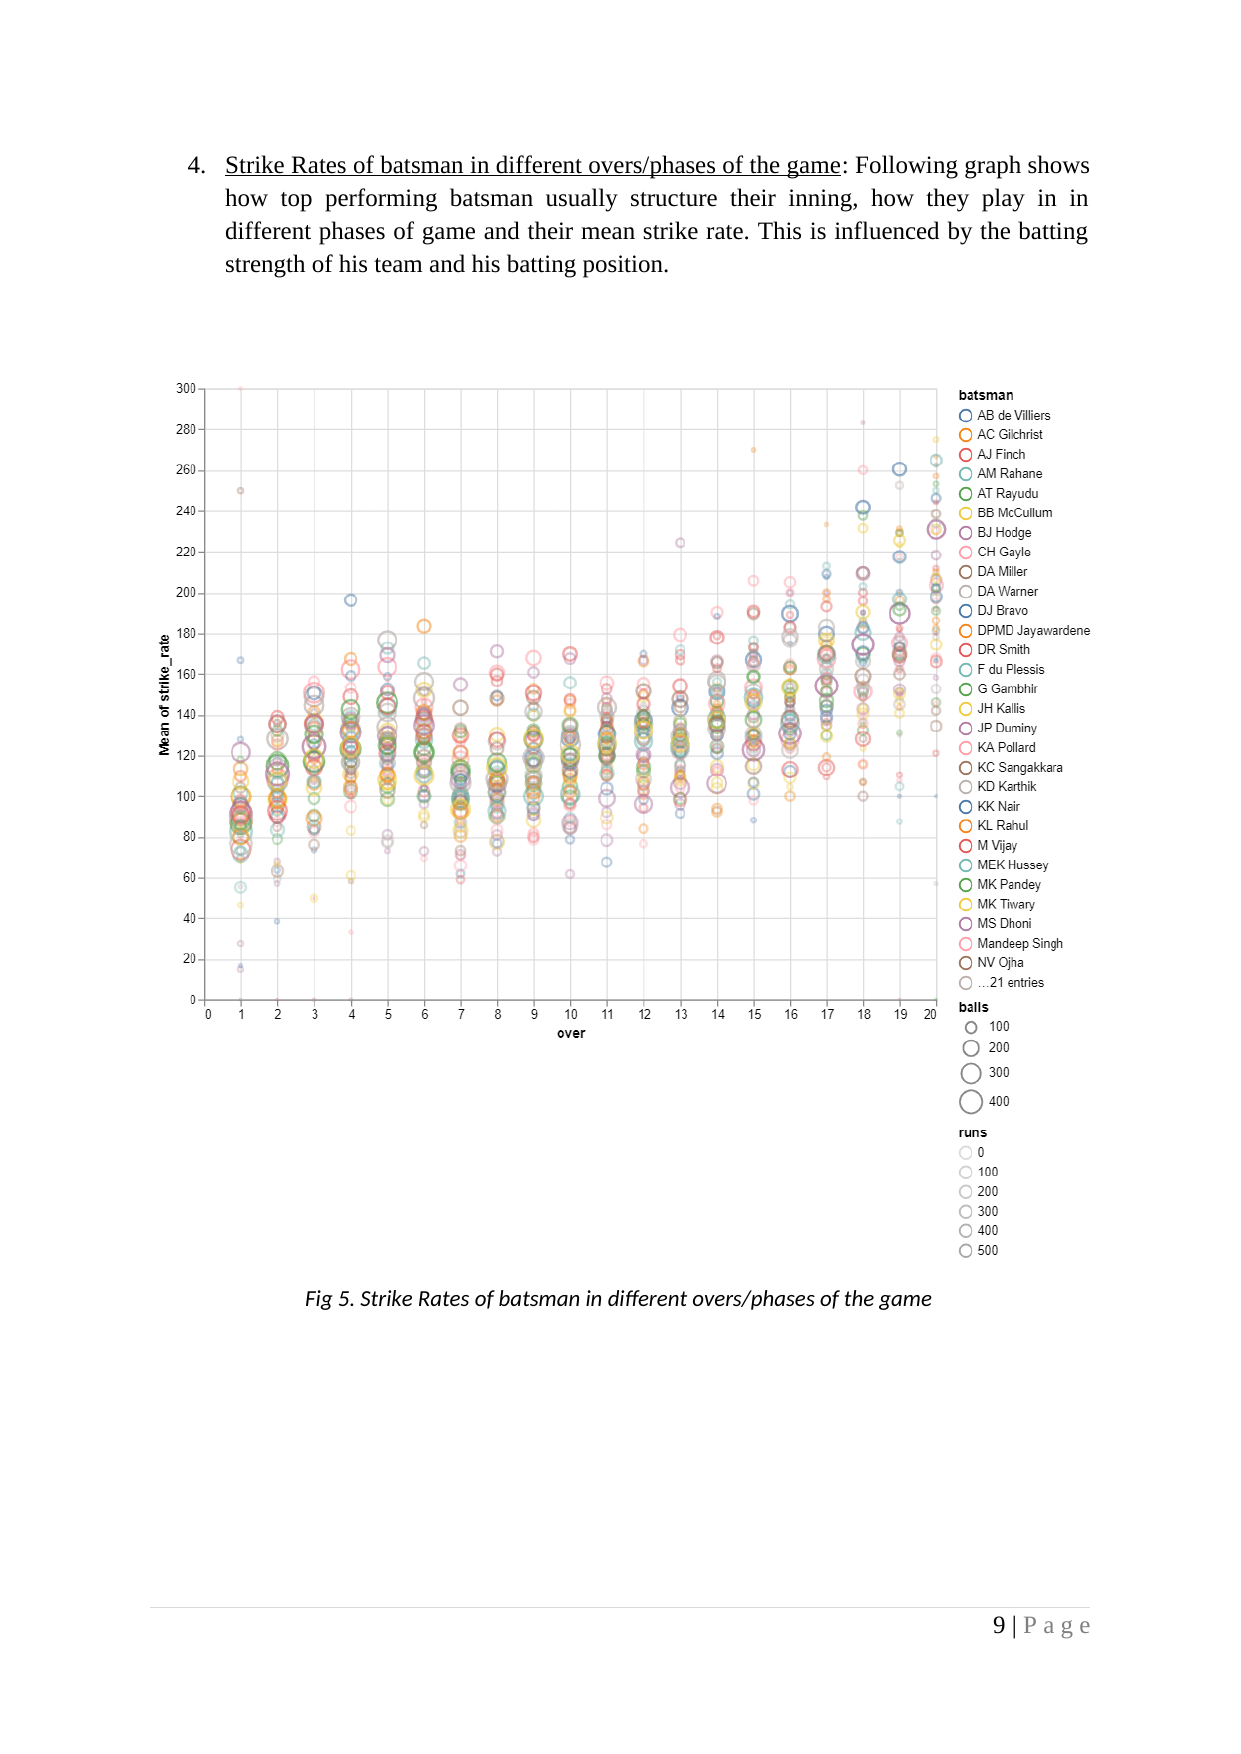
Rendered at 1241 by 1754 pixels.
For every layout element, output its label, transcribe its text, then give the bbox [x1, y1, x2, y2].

text Fig 5. Strike Rates of batsman in different overs/phases of the game [150, 1284, 1090, 1312]
picture [150, 376, 1095, 1264]
list Strike Rates of batsman in different overs/phases of the game: Following graph shows how top performing batsman usually structure their inning, how they play in in different phases of game and their mean strike rate. This is influenced by the batting strength of his team and his batting position. [187, 150, 1090, 278]
